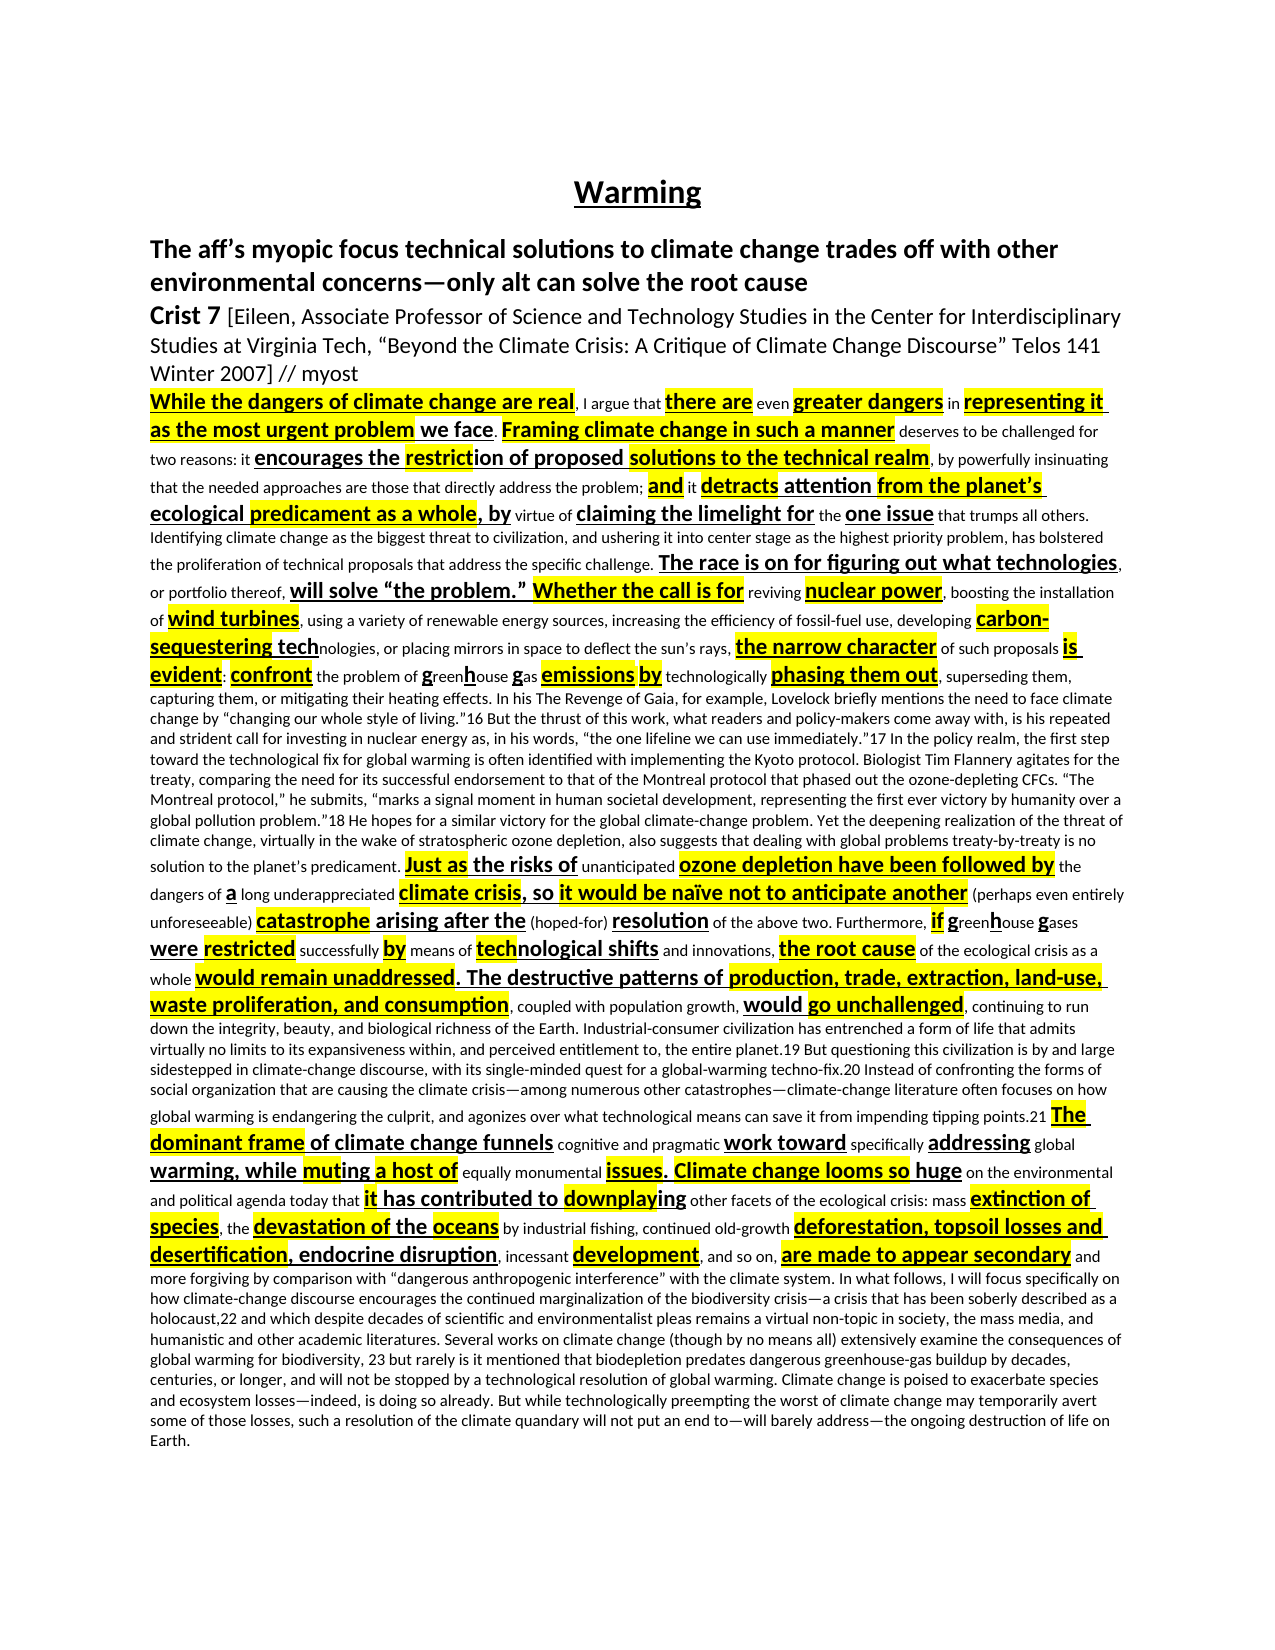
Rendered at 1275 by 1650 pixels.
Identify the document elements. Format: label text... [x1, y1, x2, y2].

subtitle The aff’s myopic focus technical solutions to climate change trades off with other environmental concerns—only alt can solve the root cause [150, 232, 1125, 298]
subtitle Warming [150, 171, 1125, 212]
text While the dangers of climate change are real, I argue that there are even greater dangers in representing it as the most urgent problem we face. Framing climate change in such a manner deserves to be challenged for two reasons: it encourages the restriction of proposed solutions to the technical realm, by powerfully insinuating that the needed approaches are those that directly address the problem; and it detracts attention from the planet’s ecological predicament as a whole, by virtue of claiming the limelight for the one issue that trumps all others. Identifying climate change as the biggest threat to civilization, and ushering it into center stage as the highest priority problem, has bolstered the proliferation of technical proposals that address the specific challenge. The race is on for figuring out what technologies, or portfolio thereof, will solve “the problem.” Whether the call is for reviving nuclear power, boosting the installation of wind turbines, using a variety of renewable energy sources, increasing the efficiency of fossil-fuel use, developing carbon-sequestering technologies, or placing mirrors in space to deflect the sun’s rays, the narrow character of such proposals is evident: confront the problem of greenhouse gas emissions by technologically phasing them out, superseding them, capturing them, or mitigating their heating effects. In his The Revenge of Gaia, for example, Lovelock briefly mentions the need to face climate change by “changing our whole style of living.”16 But the thrust of this work, what readers and policy-makers come away with, is his repeated and strident call for investing in nuclear energy as, in his words, “the one lifeline we can use immediately.”17 In the policy realm, the first step toward the technological fix for global warming is often identified with implementing the Kyoto protocol. Biologist Tim Flannery agitates for the treaty, comparing the need for its successful endorsement to that of the Montreal protocol that phased out the ozone-depleting CFCs. “The Montreal protocol,” he submits, “marks a signal moment in human societal development, representing the first ever victory by humanity over a global pollution problem.”18 He hopes for a similar victory for the global climate-change problem. Yet the deepening realization of the threat of climate change, virtually in the wake of stratospheric ozone depletion, also suggests that dealing with global problems treaty-by-treaty is no solution to the planet’s predicament. Just as the risks of unanticipated ozone depletion have been followed by the dangers of a long underappreciated climate crisis, so it would be naïve not to anticipate another (perhaps even entirely unforeseeable) catastrophe arising after the (hoped-for) resolution of the above two. Furthermore, if greenhouse gases were restricted successfully by means of technological shifts and innovations, the root cause of the ecological crisis as a whole would remain unaddressed. The destructive patterns of production, trade, extraction, land-use, waste proliferation, and consumption, coupled with population growth, would go unchallenged, continuing to run down the integrity, beauty, and biological richness of the Earth. Industrial-consumer civilization has entrenched a form of life that admits virtually no limits to its expansiveness within, and perceived entitlement to, the entire planet.19 But questioning this civilization is by and large sidestepped in climate-change discourse, with its single-minded quest for a global-warming techno-fix.20 Instead of confronting the forms of social organization that are causing the climate crisis—among numerous other catastrophes—climate-change literature often focuses on how global warming is endangering the culprit, and agonizes over what technological means can save it from impending tipping points.21 The dominant frame of climate change funnels cognitive and pragmatic work toward specifically addressing global warming, while muting a host of equally monumental issues. Climate change looms so huge on the environmental and political agenda today that it has contributed to downplaying other facets of the ecological crisis: mass extinction of species, the devastation of the oceans by industrial fishing, continued old-growth deforestation, topsoil losses and desertification, endocrine disruption, incessant development, and so on, are made to appear secondary and more forgiving by comparison with “dangerous anthropogenic interference” with the climate system. In what follows, I will focus specifically on how climate-change discourse encourages the continued marginalization of the biodiversity crisis—a crisis that has been soberly described as a holocaust,22 and which despite decades of scientific and environmentalist pleas remains a virtual non-topic in society, the mass media, and humanistic and other academic literatures. Several works on climate change (though by no means all) extensively examine the consequences of global warming for biodiversity, 23 but rarely is it mentioned that biodepletion predates dangerous greenhouse-gas buildup by decades, centuries, or longer, and will not be stopped by a technological resolution of global warming. Climate change is poised to exacerbate species and ecosystem losses—indeed, is doing so already. But while technologically preempting the worst of climate change may temporarily avert some of those losses, such a resolution of the climate quandary will not put an end to—will barely address—the ongoing destruction of life on Earth. [150, 387, 1125, 1451]
text Crist 7 [Eileen, Associate Professor of Science and Technology Studies in the Center for Interdisciplinary Studies at Virginia Tech, “Beyond the Climate Crisis: A Critique of Climate Change Discourse” Telos 141 Winter 2007] // myost [150, 298, 1125, 387]
